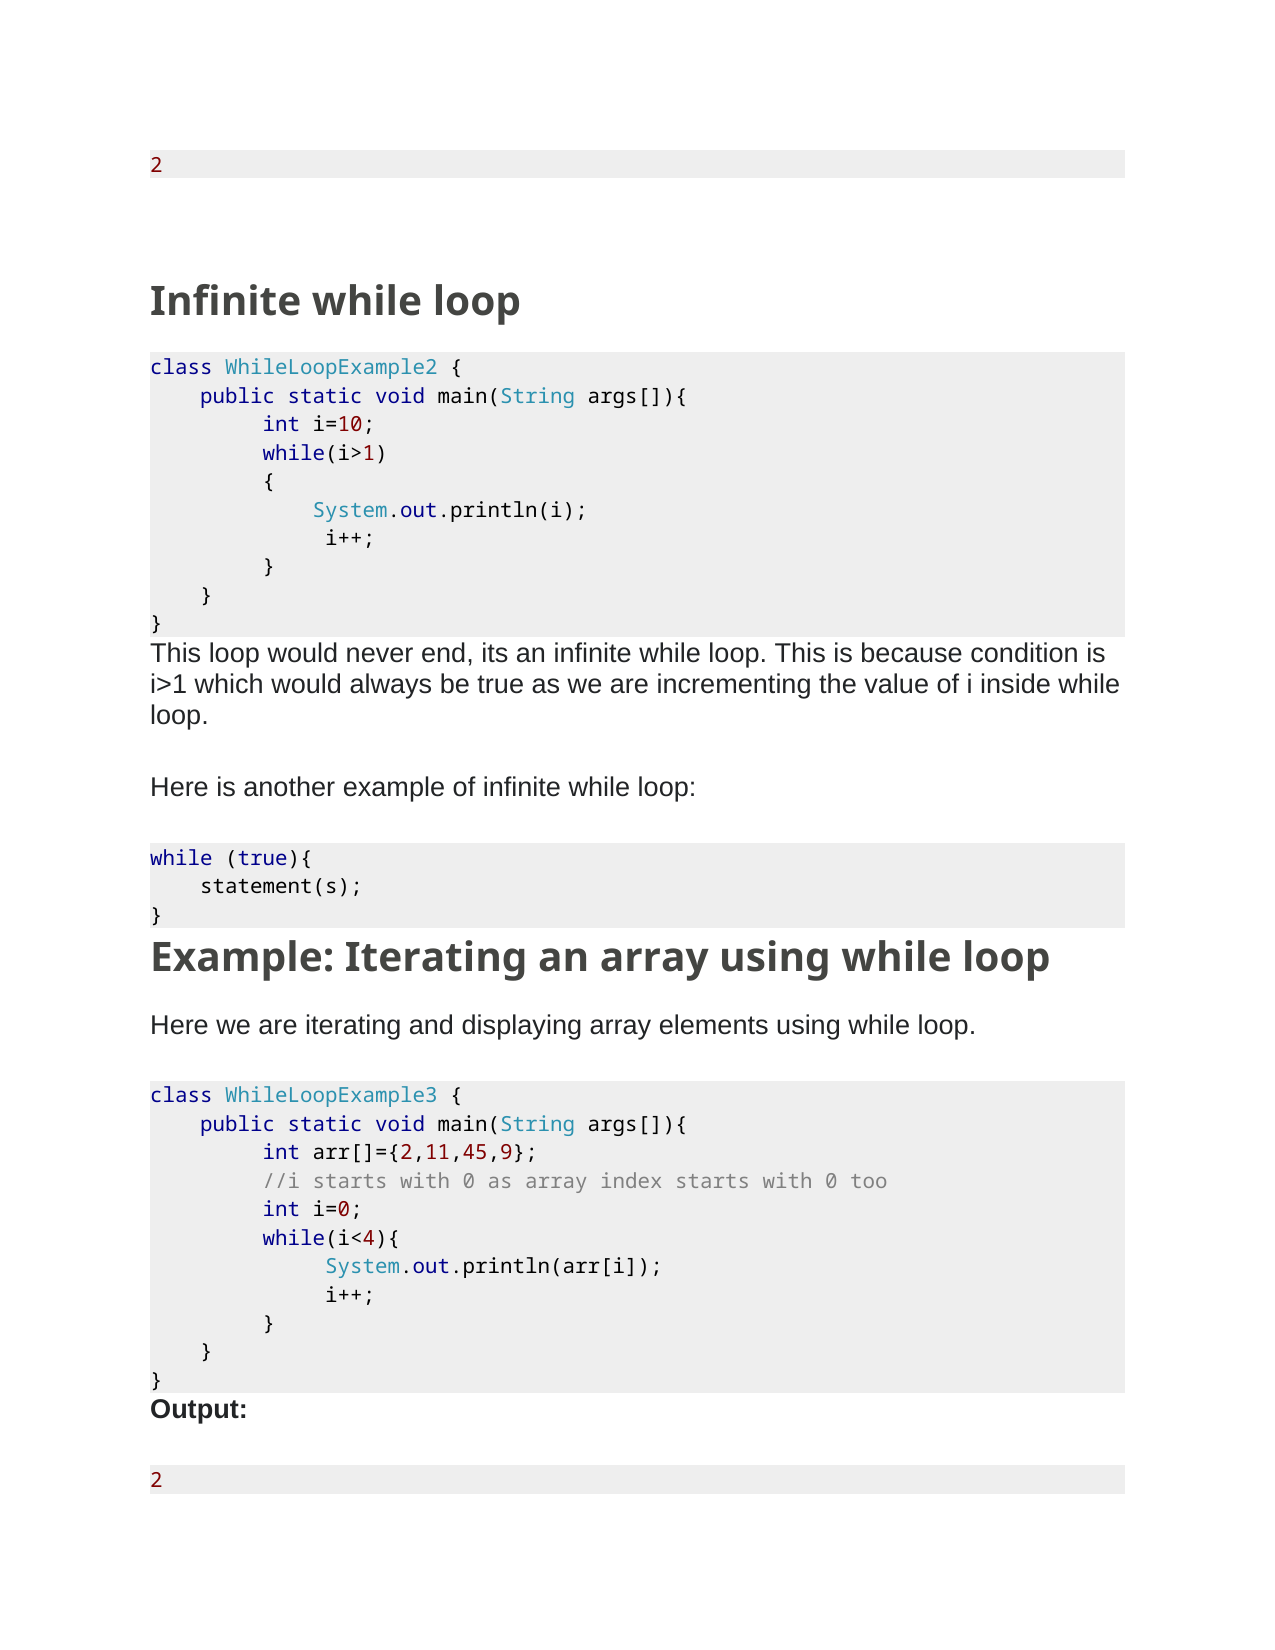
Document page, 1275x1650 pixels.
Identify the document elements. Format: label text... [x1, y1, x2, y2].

text } [150, 1337, 1125, 1365]
text 2 [150, 1465, 1125, 1494]
text int i=10; [150, 409, 1125, 438]
text int arr[]={2,11,45,9}; [150, 1137, 1125, 1166]
text System.out.println(i); [150, 495, 1125, 523]
text Here we are iterating and displaying array elements using while loop. [150, 1009, 1125, 1040]
text System.out.println(arr[i]); [150, 1251, 1125, 1280]
text class WhileLoopExample3 { [150, 1081, 1125, 1109]
text { [150, 466, 1125, 495]
text i++; [150, 1280, 1125, 1308]
text } [150, 1308, 1125, 1337]
text } [150, 1365, 1125, 1393]
text statement(s); [150, 872, 1125, 900]
text } [150, 580, 1125, 608]
text public static void main(String args[]){ [150, 381, 1125, 409]
text 2 [150, 150, 1125, 178]
subtitle Example: Iterating an array using while loop [150, 928, 1125, 984]
text Output: [150, 1393, 1125, 1425]
text This loop would never end, its an infinite while loop. This is because condition is i>1 which would always be true as we are incrementing the value of i inside while loop. [150, 637, 1125, 731]
text i++; [150, 523, 1125, 552]
text while(i>1) [150, 438, 1125, 466]
text public static void main(String args[]){ [150, 1109, 1125, 1137]
subtitle Infinite while loop [150, 272, 1125, 327]
text } [150, 900, 1125, 928]
text Here is another example of infinite while loop: [150, 771, 1125, 802]
text class WhileLoopExample2 { [150, 352, 1125, 381]
text //i starts with 0 as array index starts with 0 too [150, 1166, 1125, 1194]
text } [150, 608, 1125, 637]
text int i=0; [150, 1194, 1125, 1223]
text } [150, 552, 1125, 580]
text while (true){ [150, 843, 1125, 872]
text while(i<4){ [150, 1223, 1125, 1251]
